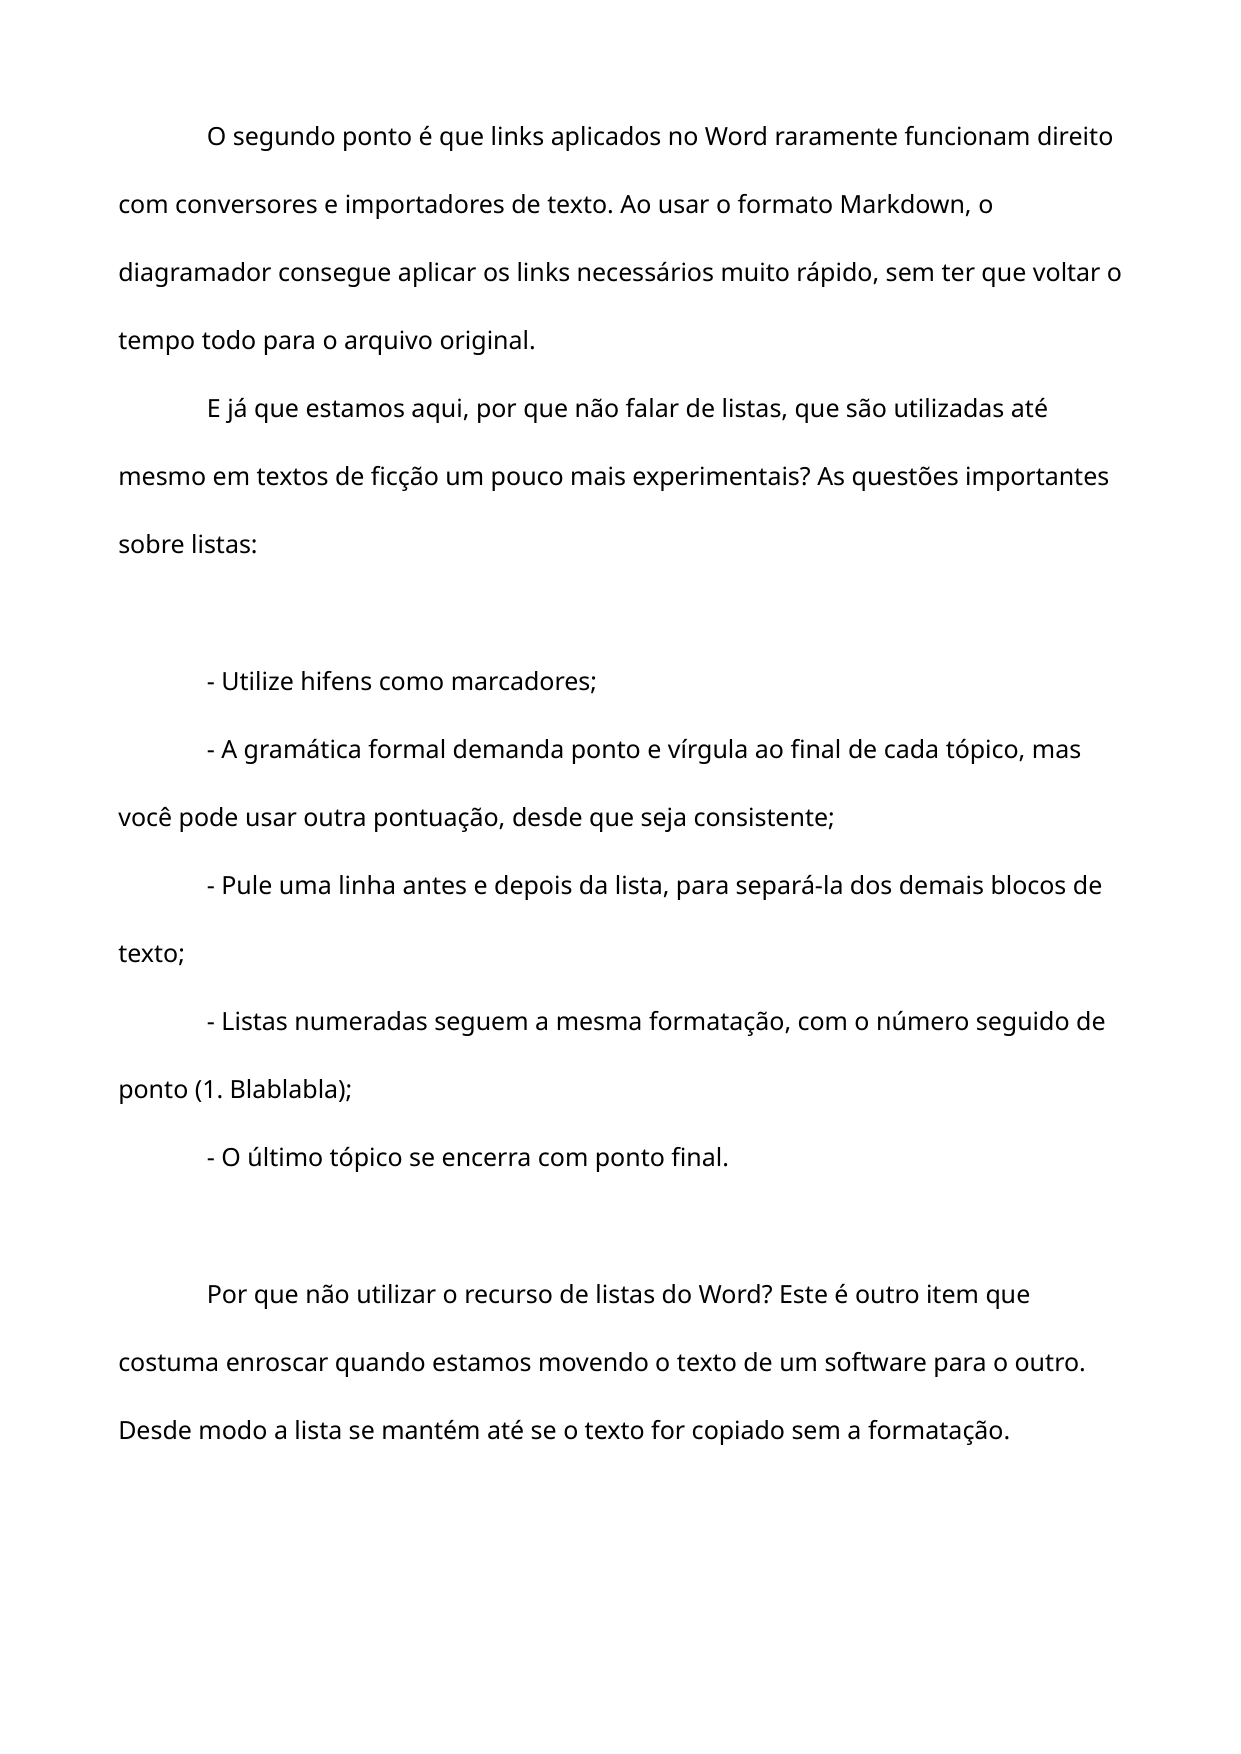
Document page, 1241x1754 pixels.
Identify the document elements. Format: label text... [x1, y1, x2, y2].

text - O último tópico se encerra com ponto final. [118, 1140, 1131, 1174]
text - Utilize hifens como marcadores; [118, 663, 1131, 697]
text Por que não utilizar o recurso de listas do Word? Este é outro item que costuma enroscar quando estamos movendo o texto de um software para o outro. Desde modo a lista se mantém até se o texto for copiado sem a formatação. [118, 1276, 1131, 1447]
text E já que estamos aqui, por que não falar de listas, que são utilizadas até mesmo em textos de ficção um pouco mais experimentais? As questões importantes sobre listas: [118, 391, 1131, 561]
text - Pule uma linha antes e depois da lista, para separá-la dos demais blocos de texto; [118, 867, 1131, 970]
text - A gramática formal demanda ponto e vírgula ao final de cada tópico, mas você pode usar outra pontuação, desde que seja consistente; [118, 731, 1131, 833]
text O segundo ponto é que links aplicados no Word raramente funcionam direito com conversores e importadores de texto. Ao usar o formato Markdown, o diagramador consegue aplicar os links necessários muito rápido, sem ter que voltar o tempo todo para o arquivo original. [118, 118, 1131, 357]
text - Listas numeradas seguem a mesma formatação, com o número seguido de ponto (1. Blablabla); [118, 1004, 1131, 1106]
